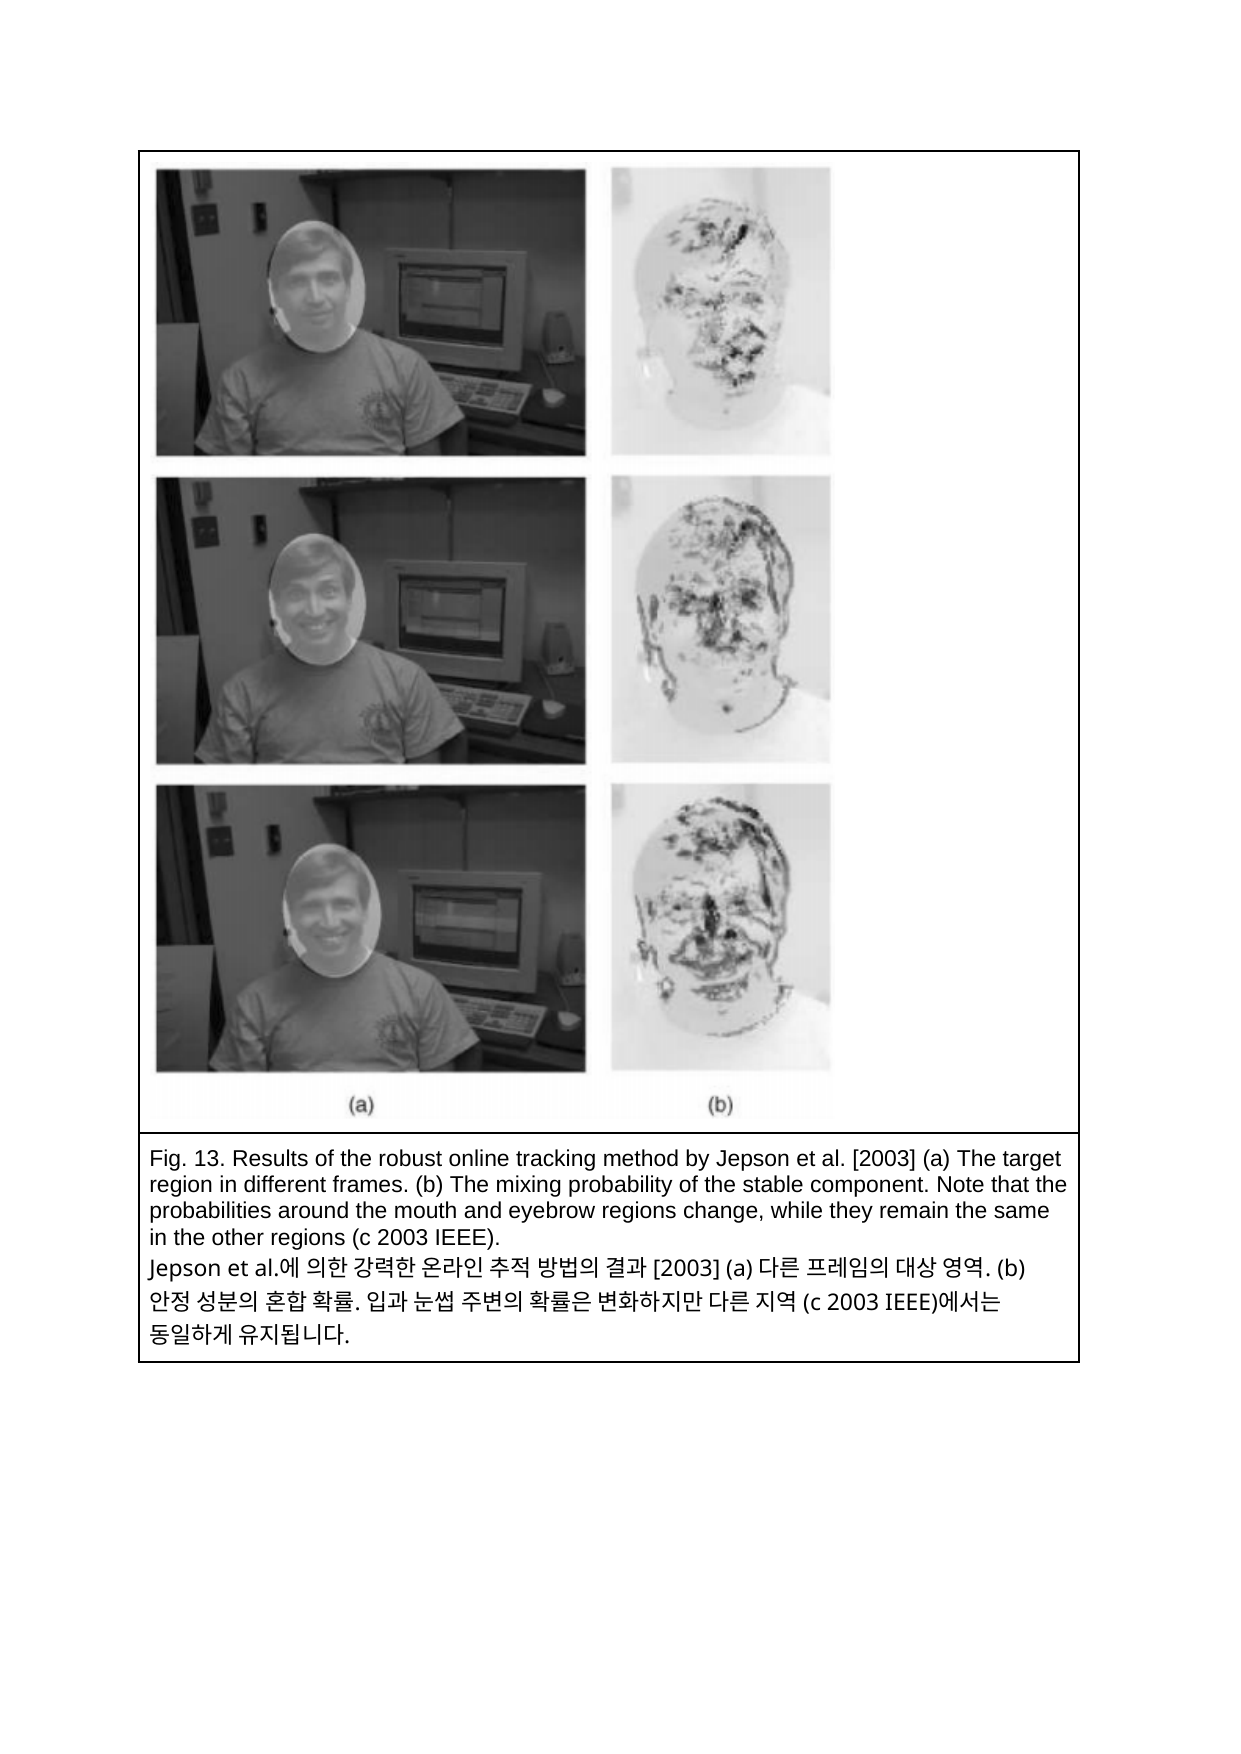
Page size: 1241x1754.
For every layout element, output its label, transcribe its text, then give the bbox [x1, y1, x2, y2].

picture [149, 162, 835, 1122]
table_cell Fig. 13. Results of the robust online tracking method by Jepson et al. [2003] (a) The target region in different frames. (b) The mixing probability of the stable component. Note that the probabilities around the mouth and eyebrow regions change, while they remain the same in the other regions (c 2003 IEEE). Jepson et al.에 의한 강력한 온라인 추적 방법의 결과 [2003] (a) 다른 프레임의 대상 영역. (b) 안정 성분의 혼합 확률. 입과 눈썹 주변의 확률은 변화하지만 다른 지역 (c 2003 IEEE)에서는 동일하게 유지됩니다. [140, 1134, 1078, 1361]
table_header [140, 152, 1078, 1132]
